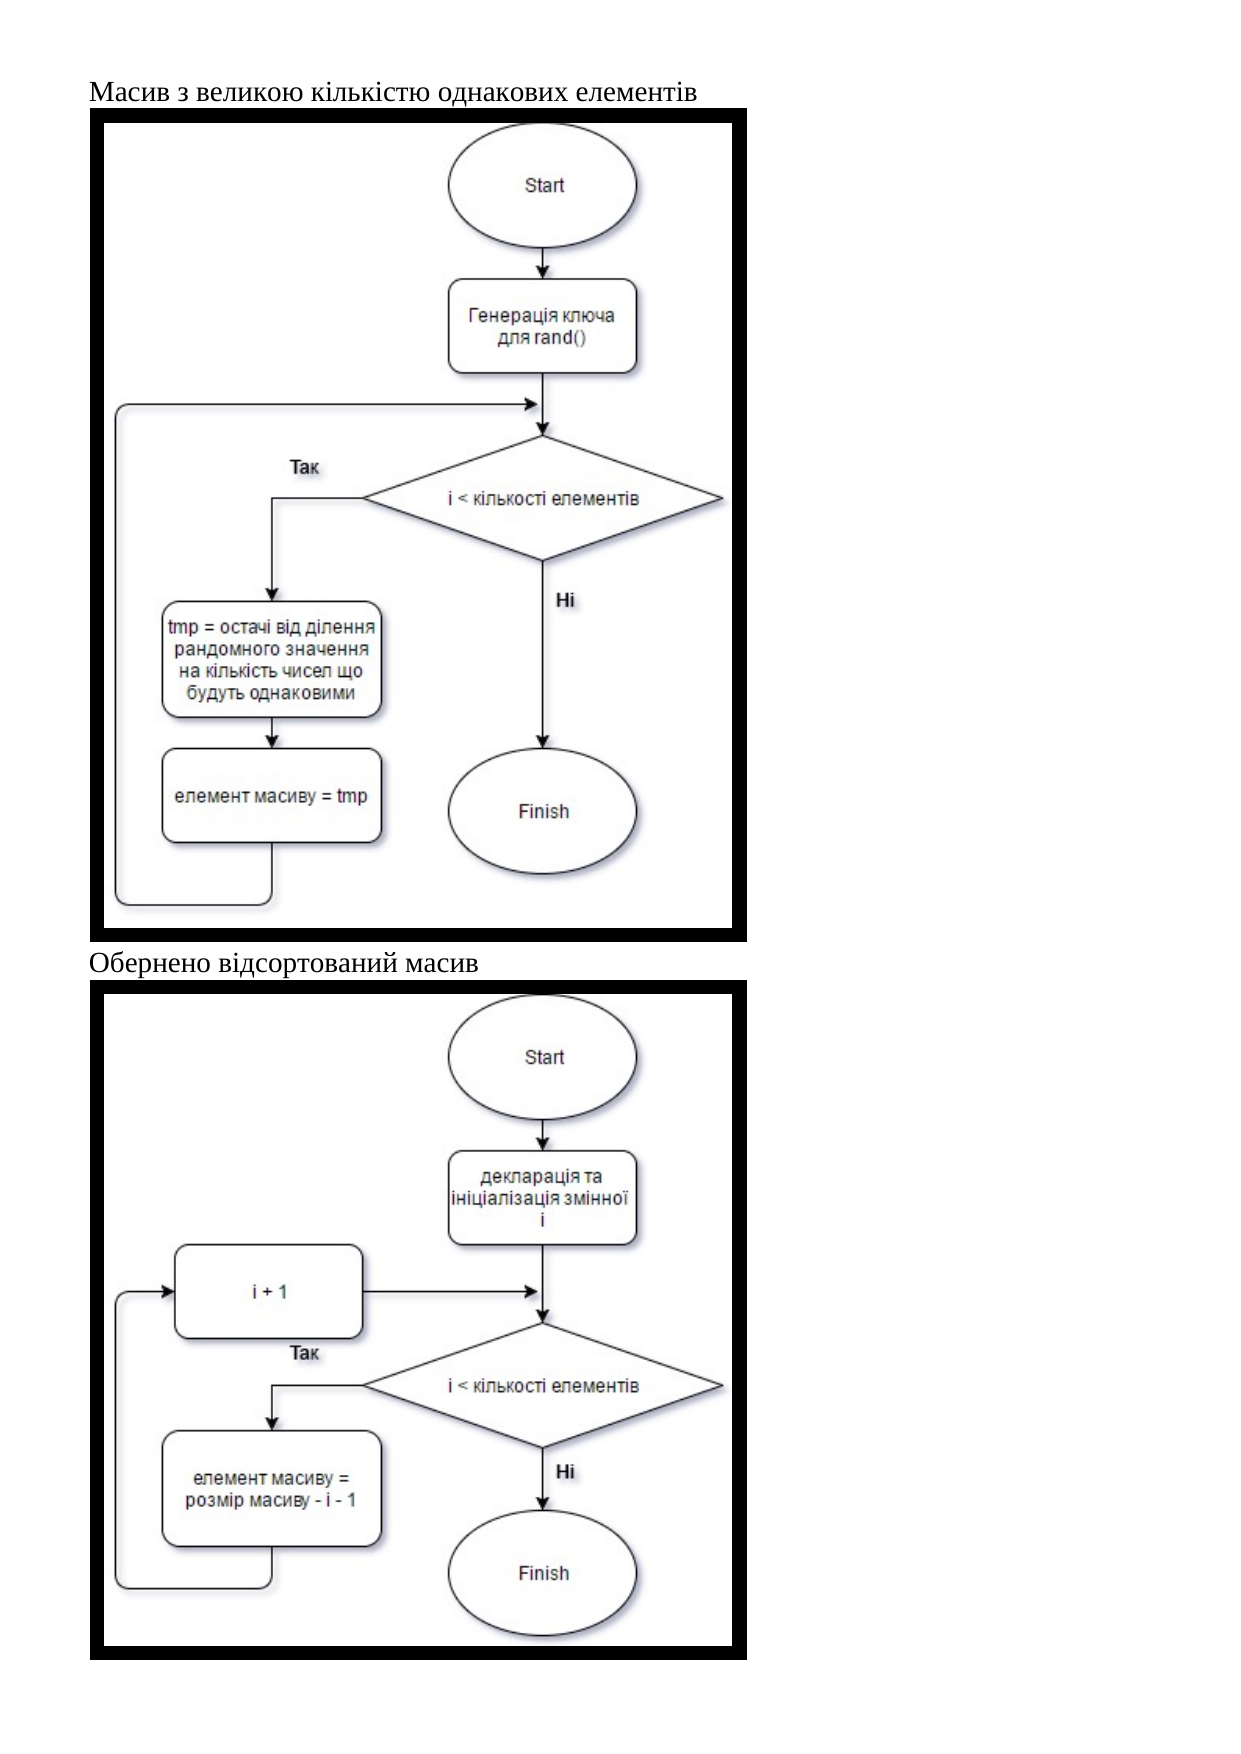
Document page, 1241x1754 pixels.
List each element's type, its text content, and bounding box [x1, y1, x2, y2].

picture [104, 123, 732, 928]
text Обернено відсортований масив [89, 945, 1152, 978]
picture [104, 994, 732, 1646]
text Масив з великою кількістю однакових елементів [89, 74, 1152, 107]
